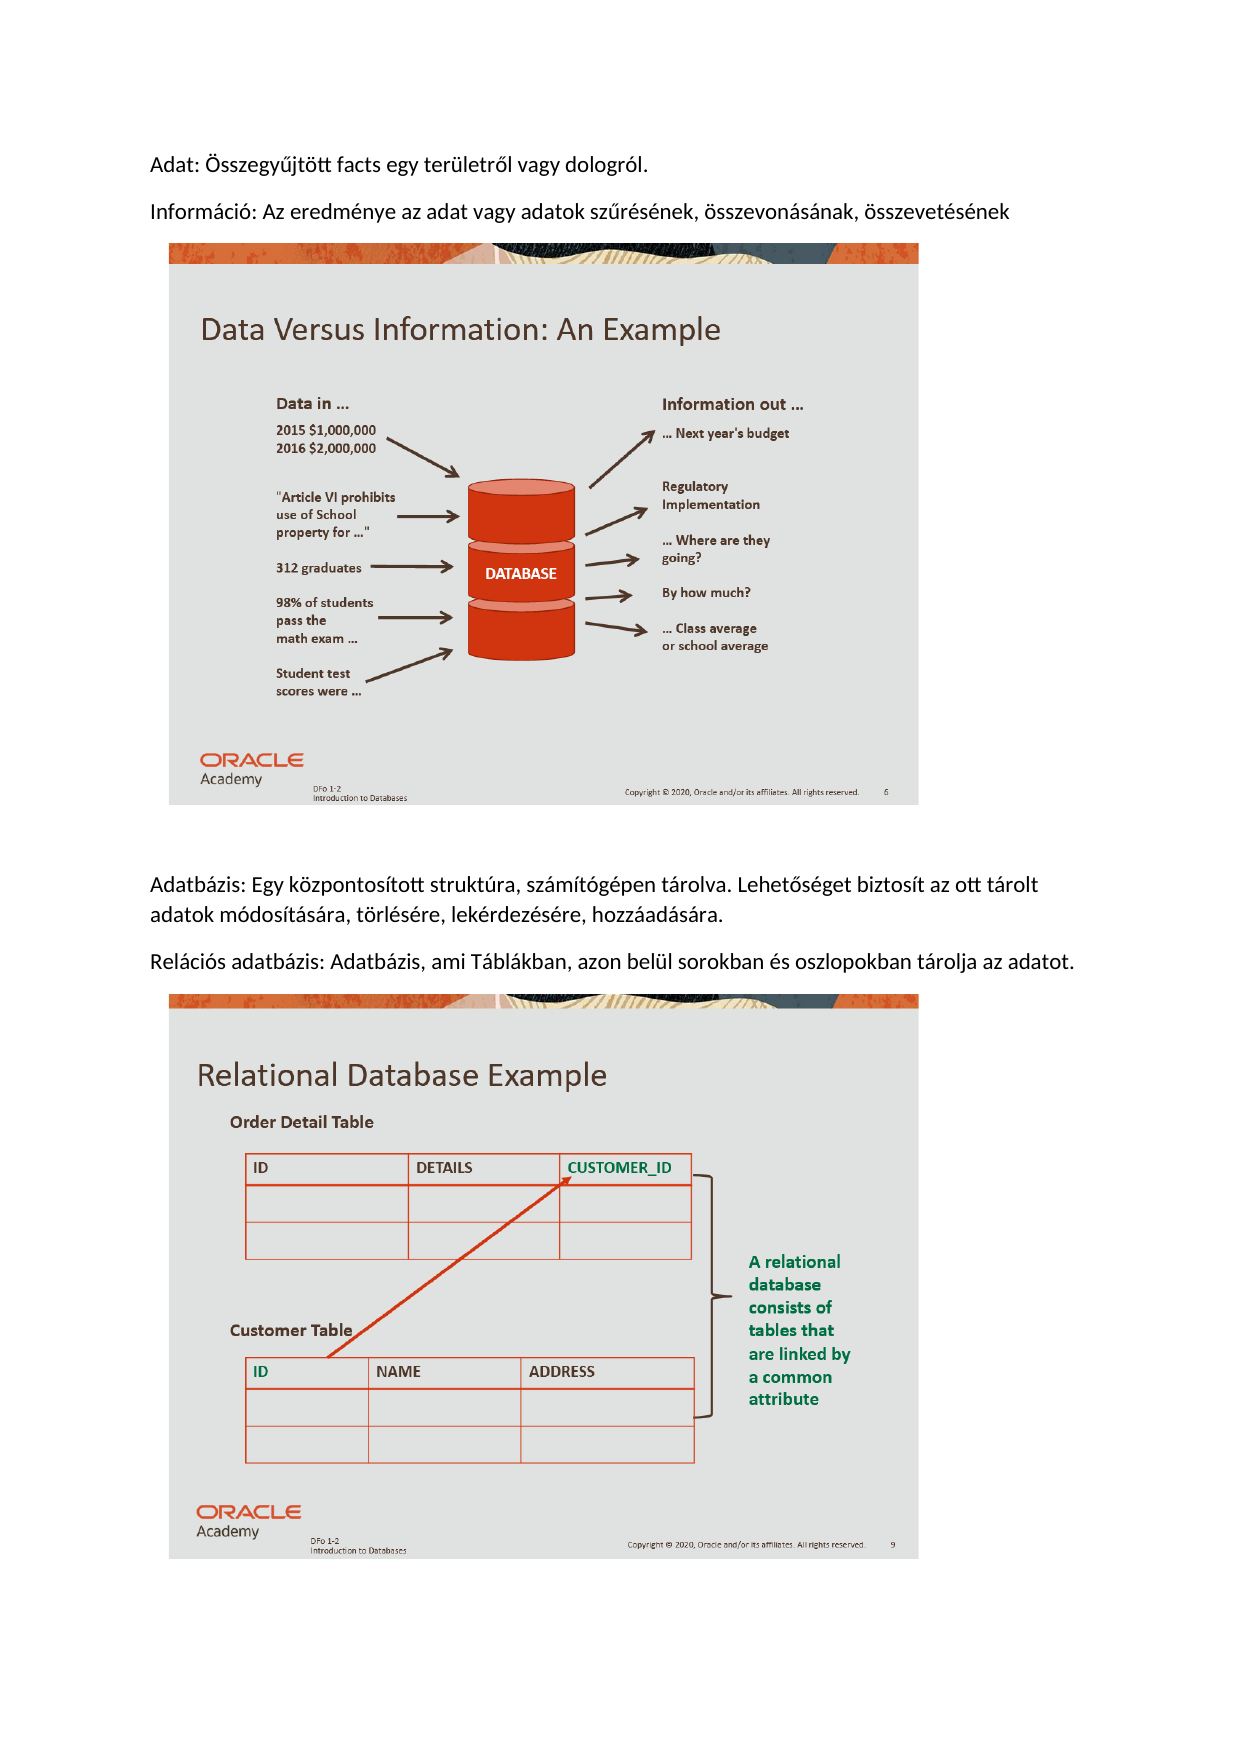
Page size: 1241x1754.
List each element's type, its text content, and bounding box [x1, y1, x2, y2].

text Relációs adatbázis: Adatbázis, ami Táblákban, azon belül sorokban és oszlopokban tárolja az adatot. [150, 947, 1090, 976]
text Adat: Összegyűjtött facts egy területről vagy dologról. [150, 150, 1090, 178]
text Adatbázis: Egy központosított struktúra, számítógépen tárolva. Lehetőséget biztosít az ott tárolt adatok módosítására, törlésére, lekérdezésére, hozzáadására. [150, 870, 1090, 929]
text Információ: Az eredménye az adat vagy adatok szűrésének, összevonásának, összevetésének [150, 197, 1090, 225]
